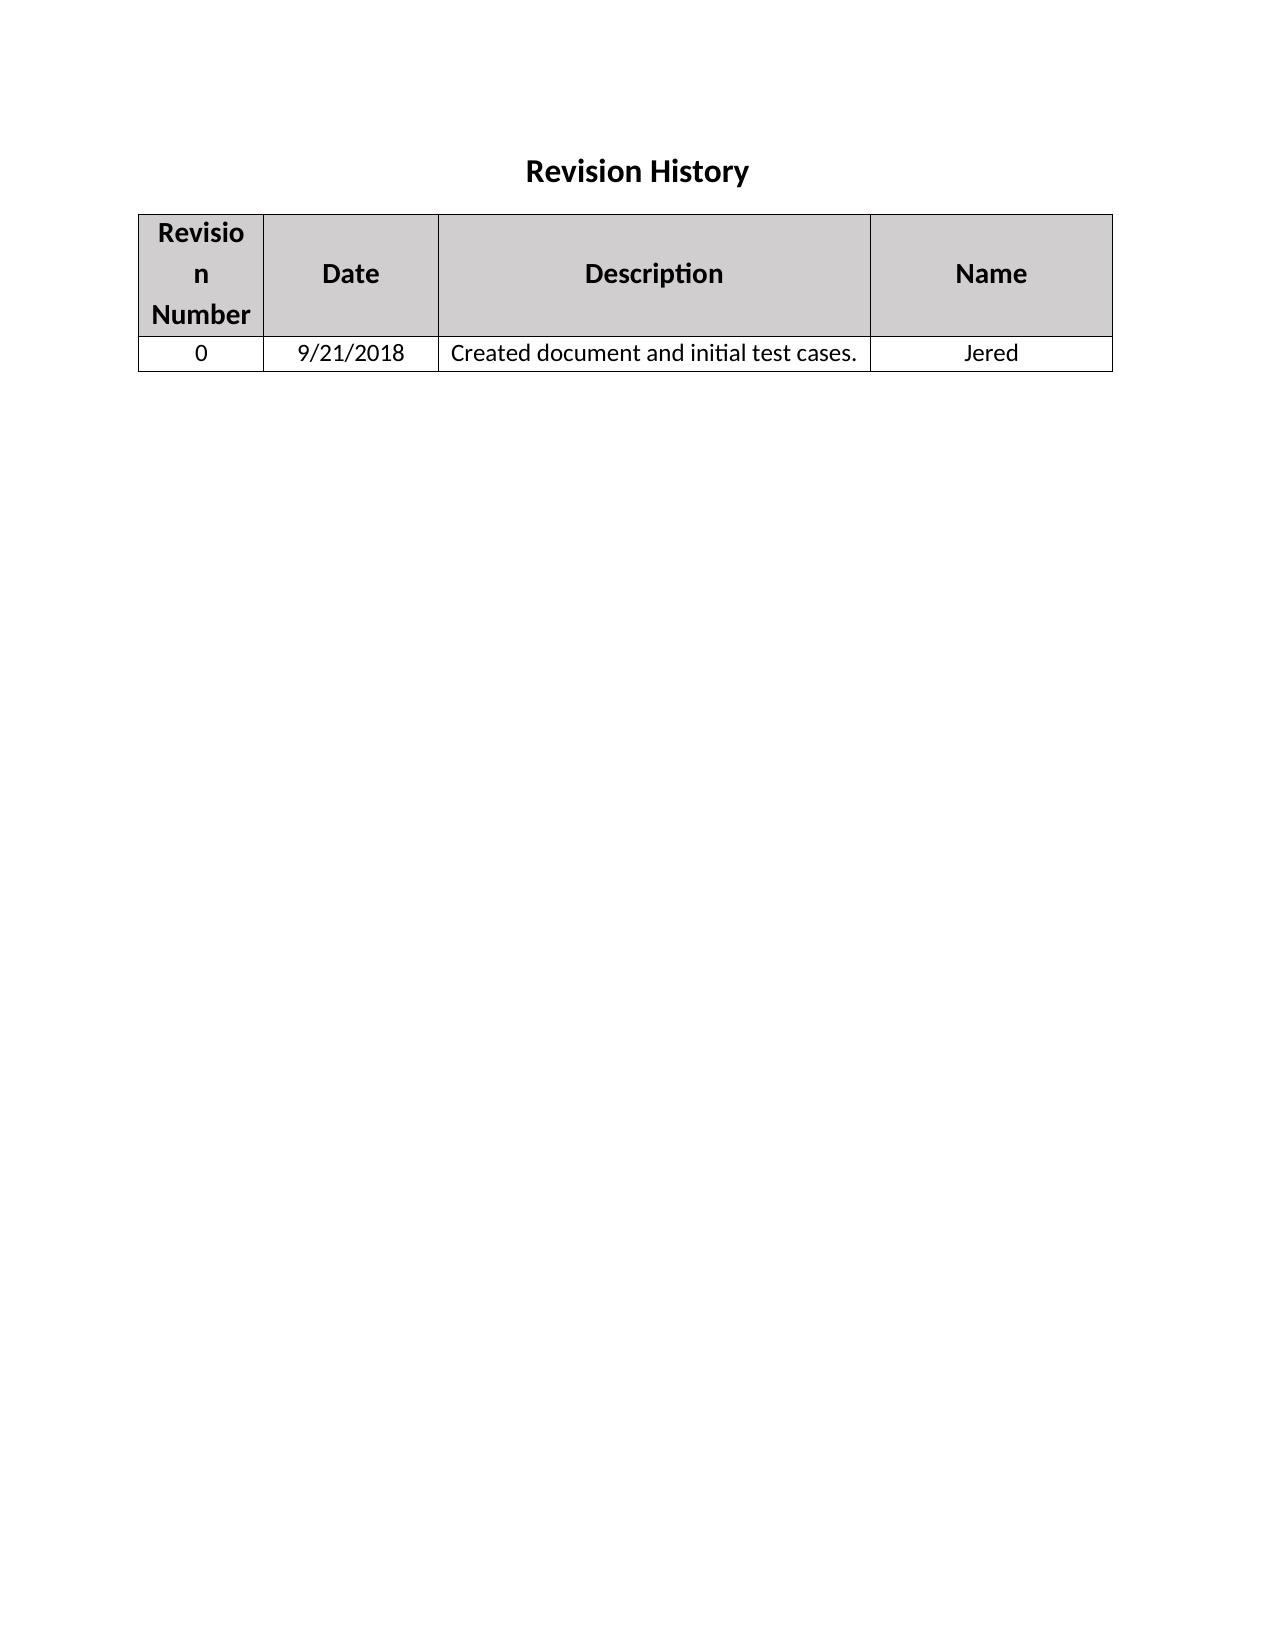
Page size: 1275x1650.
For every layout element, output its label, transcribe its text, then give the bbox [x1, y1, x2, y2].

table_header Description [439, 215, 870, 336]
table_cell 0 [139, 337, 263, 371]
table_cell Created document and initial test cases. [439, 337, 870, 371]
table_header Name [871, 215, 1112, 336]
text Revision History [150, 150, 1125, 191]
table_cell Jered [871, 337, 1112, 371]
table_cell 9/21/2018 [264, 337, 438, 371]
table_header Date [264, 215, 438, 336]
table_header Revision Number [139, 215, 263, 336]
